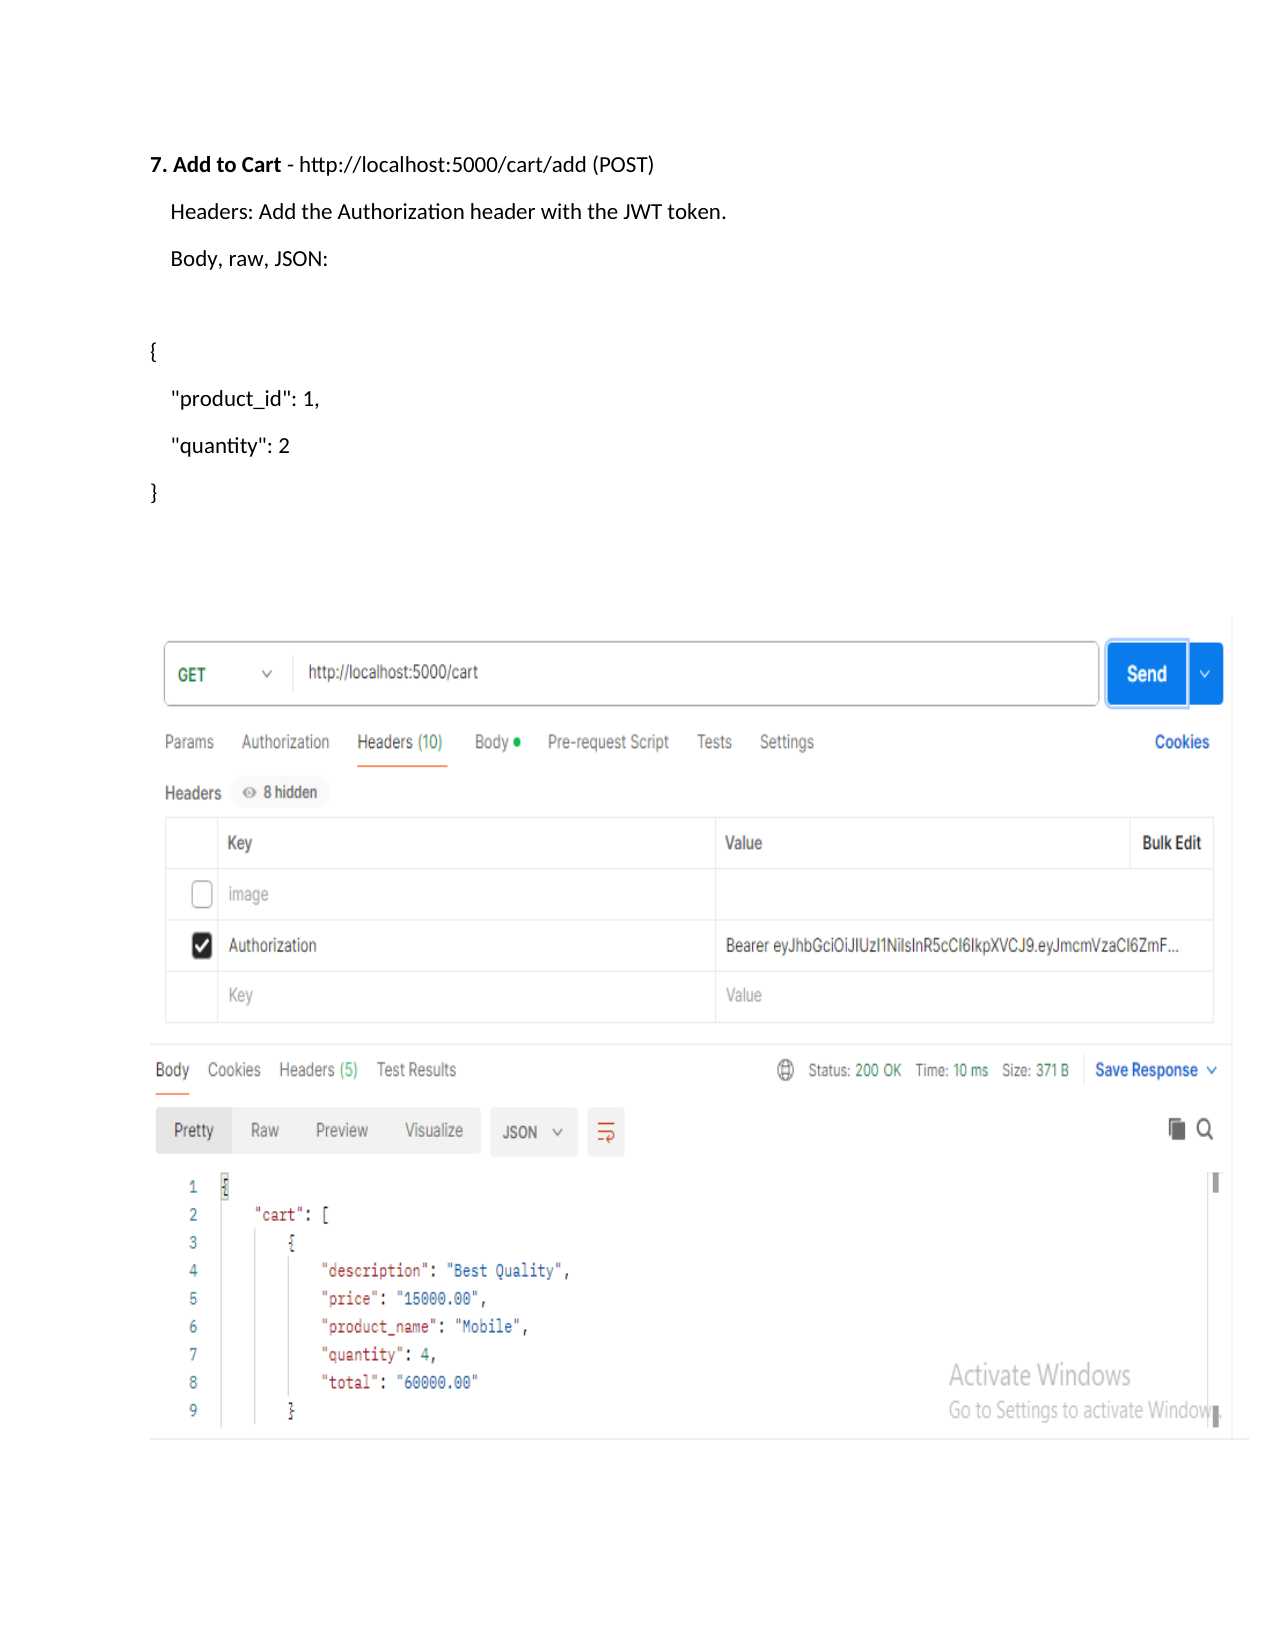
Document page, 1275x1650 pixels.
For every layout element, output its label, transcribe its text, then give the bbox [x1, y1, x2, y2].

text } [150, 478, 1125, 506]
text "quantity": 2 [150, 431, 1125, 459]
text Body, raw, JSON: [150, 244, 1125, 272]
text 7. Add to Cart - http://localhost:5000/cart/add (POST) [150, 150, 1125, 178]
text Headers: Add the Authorization header with the JWT token. [150, 197, 1125, 225]
text "product_id": 1, [150, 384, 1125, 412]
text { [150, 337, 1125, 366]
picture [150, 618, 1250, 1440]
